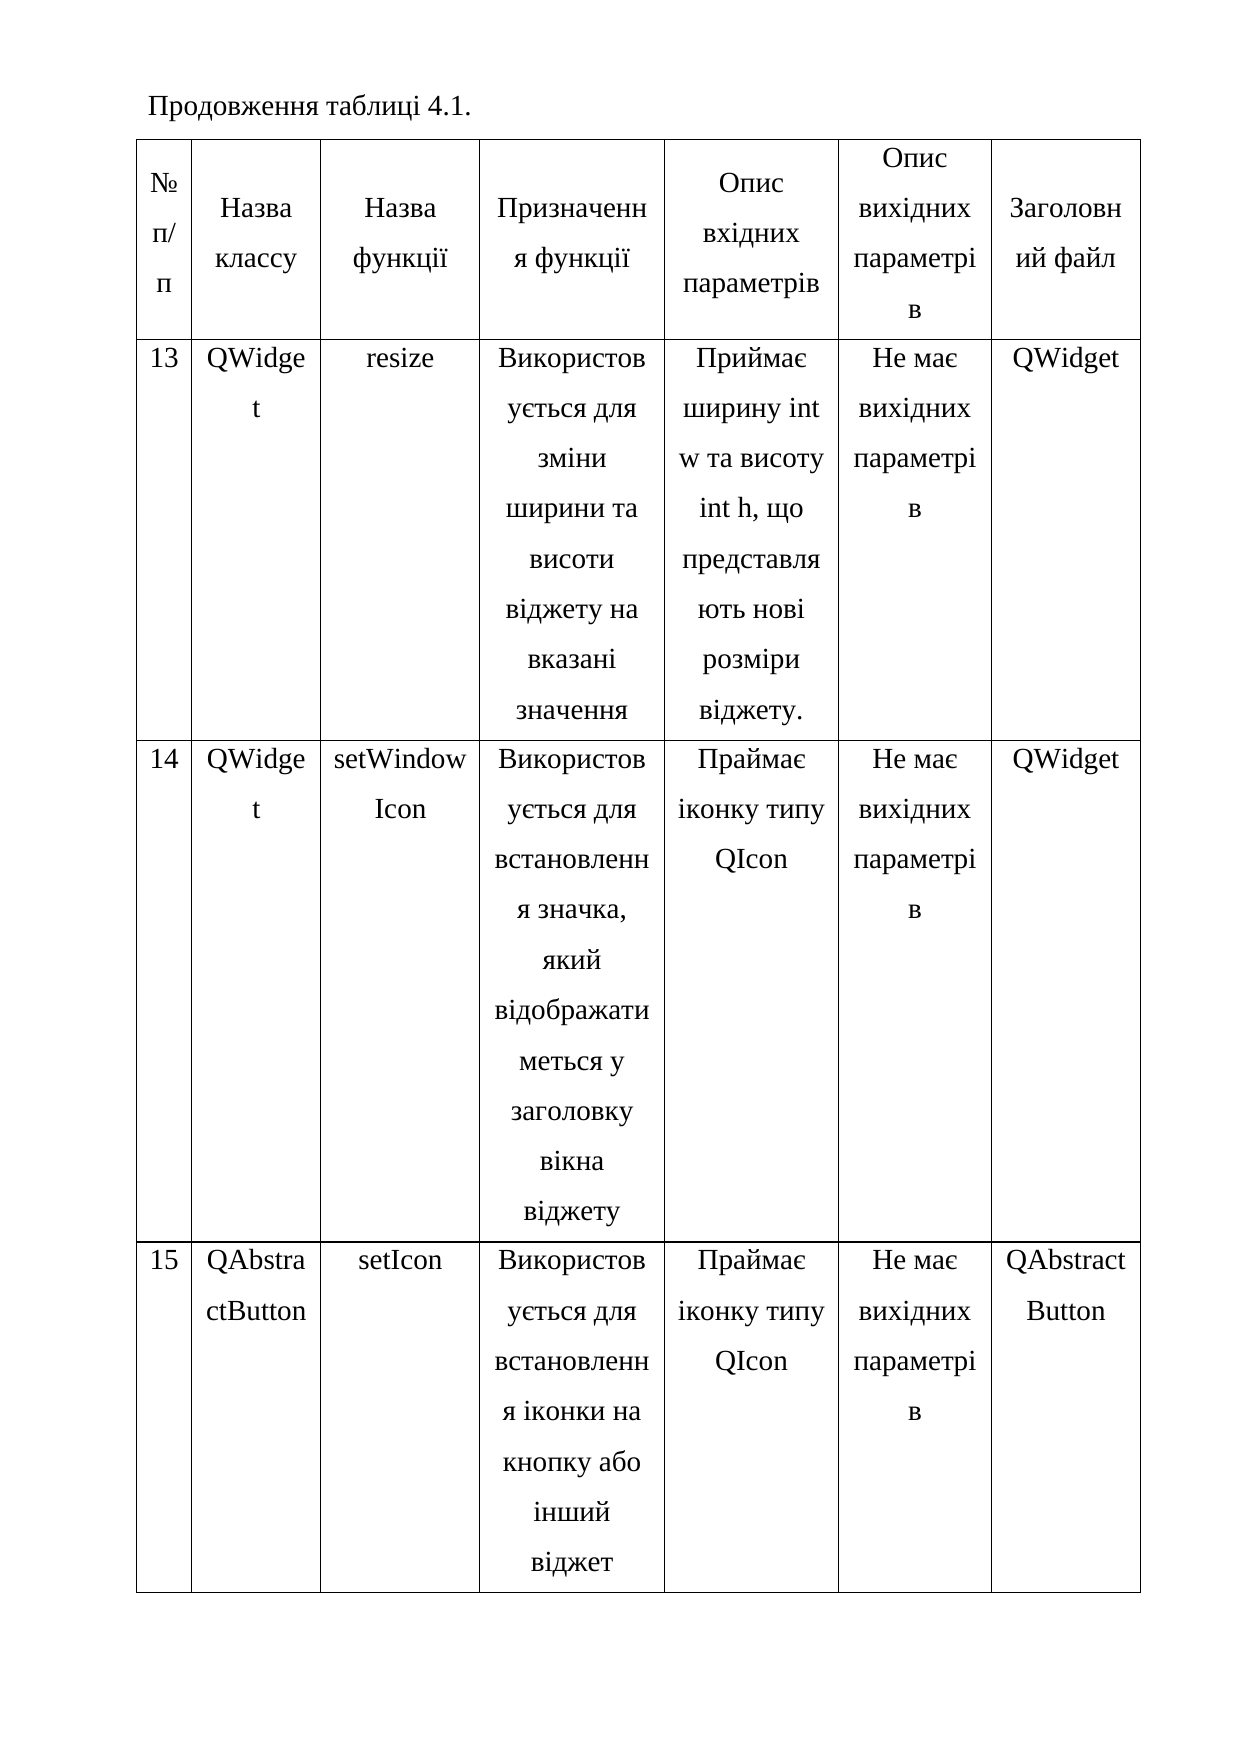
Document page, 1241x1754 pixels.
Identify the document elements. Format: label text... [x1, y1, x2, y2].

table_cell QWidget [992, 741, 1140, 1241]
table_header Назва функції [321, 140, 479, 339]
table_cell Праймає іконку типу QIcon [665, 1243, 838, 1592]
table_cell setWindowIcon [321, 741, 479, 1241]
text Продовження таблиці 4.1. [148, 88, 1152, 122]
table_cell 13 [137, 340, 191, 740]
table_cell QWidget [192, 340, 320, 740]
table_cell Не має вихідних параметрів [839, 741, 991, 1241]
table_header Опис вихідних параметрів [839, 140, 991, 339]
table_cell Не має вихідних параметрів [839, 1243, 991, 1592]
table_cell 15 [137, 1243, 191, 1592]
table_cell resize [321, 340, 479, 740]
table_cell Праймає іконку типу QIcon [665, 741, 838, 1241]
table_cell QAbstractButton [992, 1243, 1140, 1592]
table_header Заголовний файл [992, 140, 1140, 339]
table_cell Використовується для встановлення іконки на кнопку або інший віджет [480, 1243, 664, 1592]
table_cell QWidget [992, 340, 1140, 740]
table_cell QWidget [192, 741, 320, 1241]
table_cell 14 [137, 741, 191, 1241]
table_header № п/п [137, 140, 191, 339]
table_header Назва классу [192, 140, 320, 339]
table_cell setIcon [321, 1243, 479, 1592]
table_header Призначення функції [480, 140, 664, 339]
table_header Опис вхідних параметрів [665, 140, 838, 339]
table_cell Не має вихідних параметрів [839, 340, 991, 740]
table_cell QAbstractButton [192, 1243, 320, 1592]
table_cell Приймає ширину int w та висоту int h, що представляють нові розміри віджету. [665, 340, 838, 740]
table_cell Використовується для зміни ширини та висоти віджету на вказані значення [480, 340, 664, 740]
table_cell Використовується для встановлення значка, який відображатиметься у заголовку вікна віджету [480, 741, 664, 1241]
